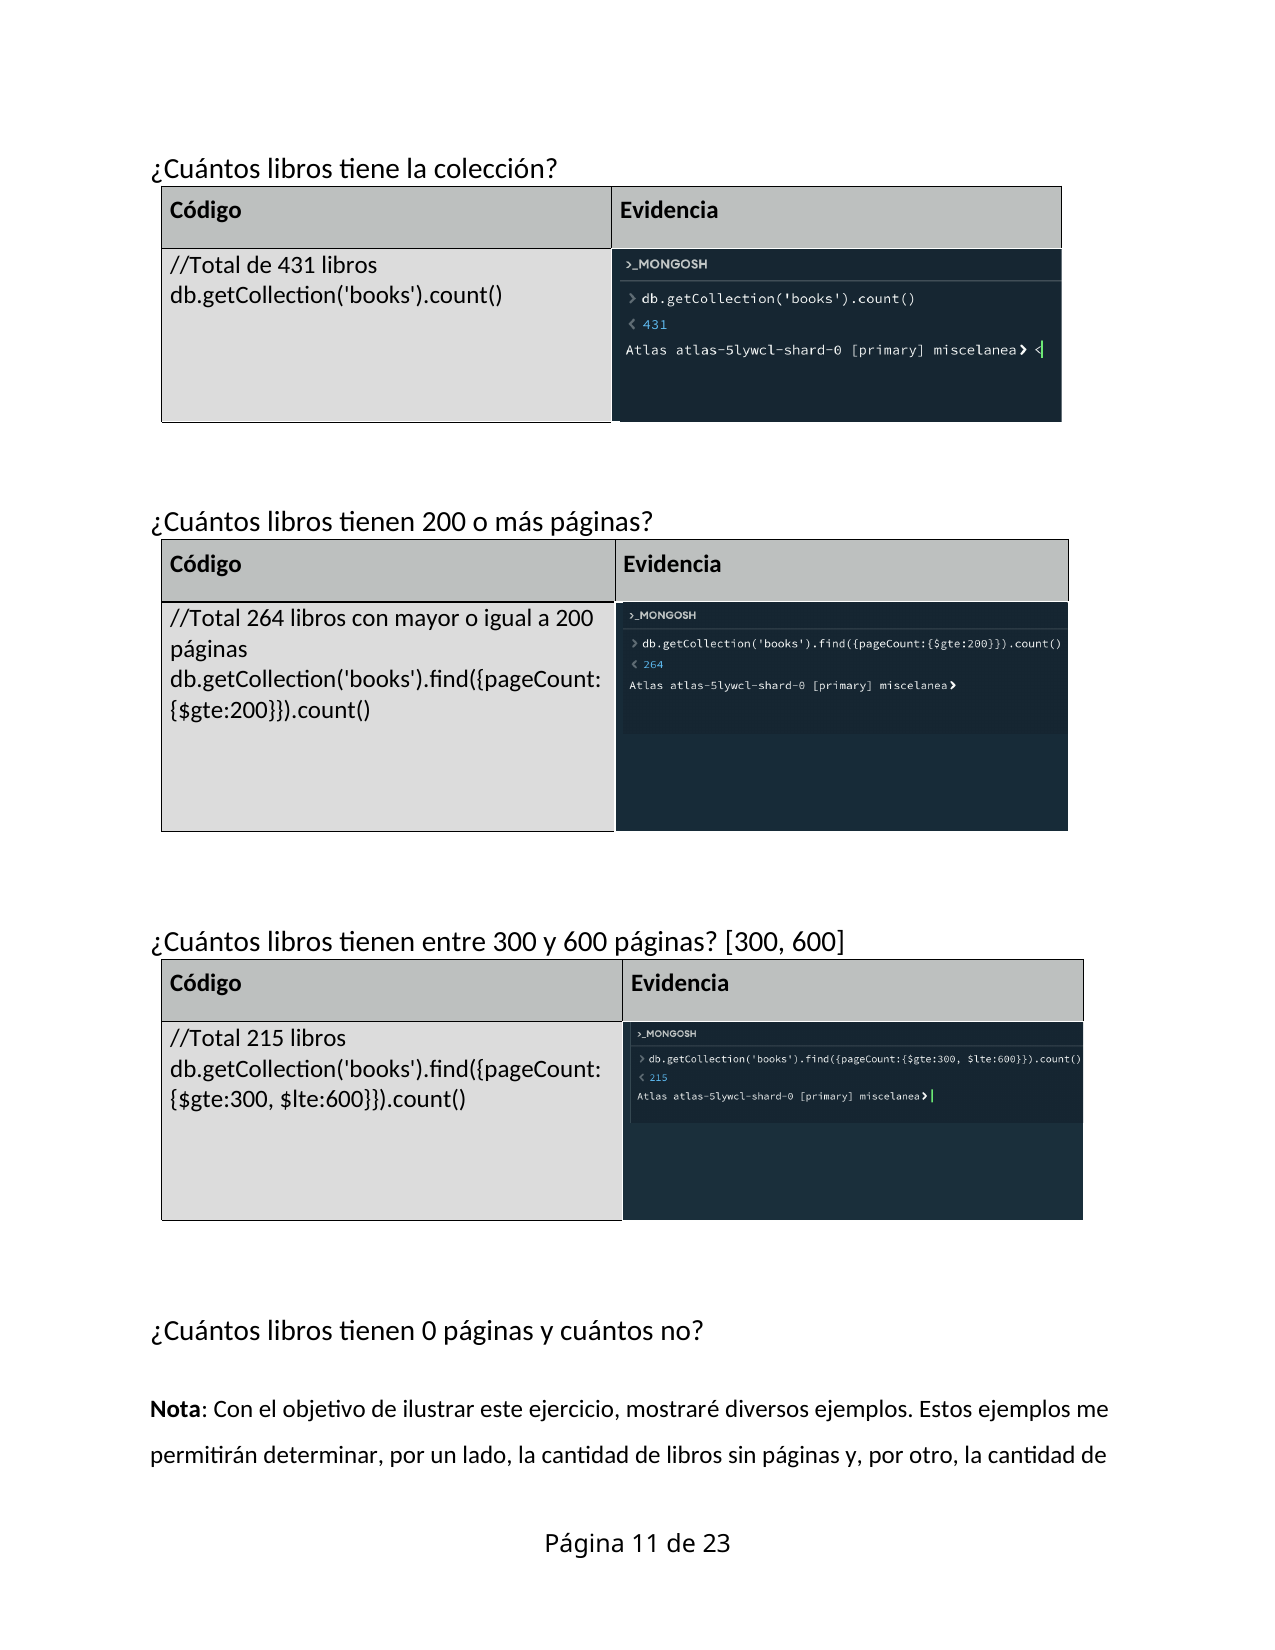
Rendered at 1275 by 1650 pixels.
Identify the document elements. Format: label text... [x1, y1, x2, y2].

table_header Evidencia [612, 187, 1061, 248]
picture [620, 249, 1062, 422]
table_header Código [162, 960, 622, 1021]
table_header Evidencia [616, 540, 1068, 601]
picture [623, 602, 1068, 734]
table_cell //Total de 431 libros db.getCollection('books').count() [162, 249, 611, 421]
picture [630, 1022, 1084, 1123]
table_cell //Total 264 libros con mayor o igual a 200 páginas db.getCollection('books').find({pageCount:{$gte:200}}).count() [162, 603, 614, 831]
text ¿Cuántos libros tienen 0 páginas y cuántos no? [150, 1312, 1125, 1347]
table_header Evidencia [623, 960, 1083, 1021]
table_cell [616, 603, 1068, 831]
table_cell [612, 249, 620, 421]
table_cell [623, 1022, 1083, 1220]
text ¿Cuántos libros tienen entre 300 y 600 páginas? [300, 600] [150, 923, 1125, 959]
text ¿Cuántos libros tiene la colección? [150, 150, 1125, 186]
table_header Código [162, 187, 611, 248]
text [150, 1393, 1125, 1469]
table_header Código [162, 540, 615, 601]
text ¿Cuántos libros tienen 200 o más páginas? [150, 503, 1125, 539]
table_cell //Total 215 libros db.getCollection('books').find({pageCount:{$gte:300, $lte:600}}).count() [162, 1022, 622, 1220]
